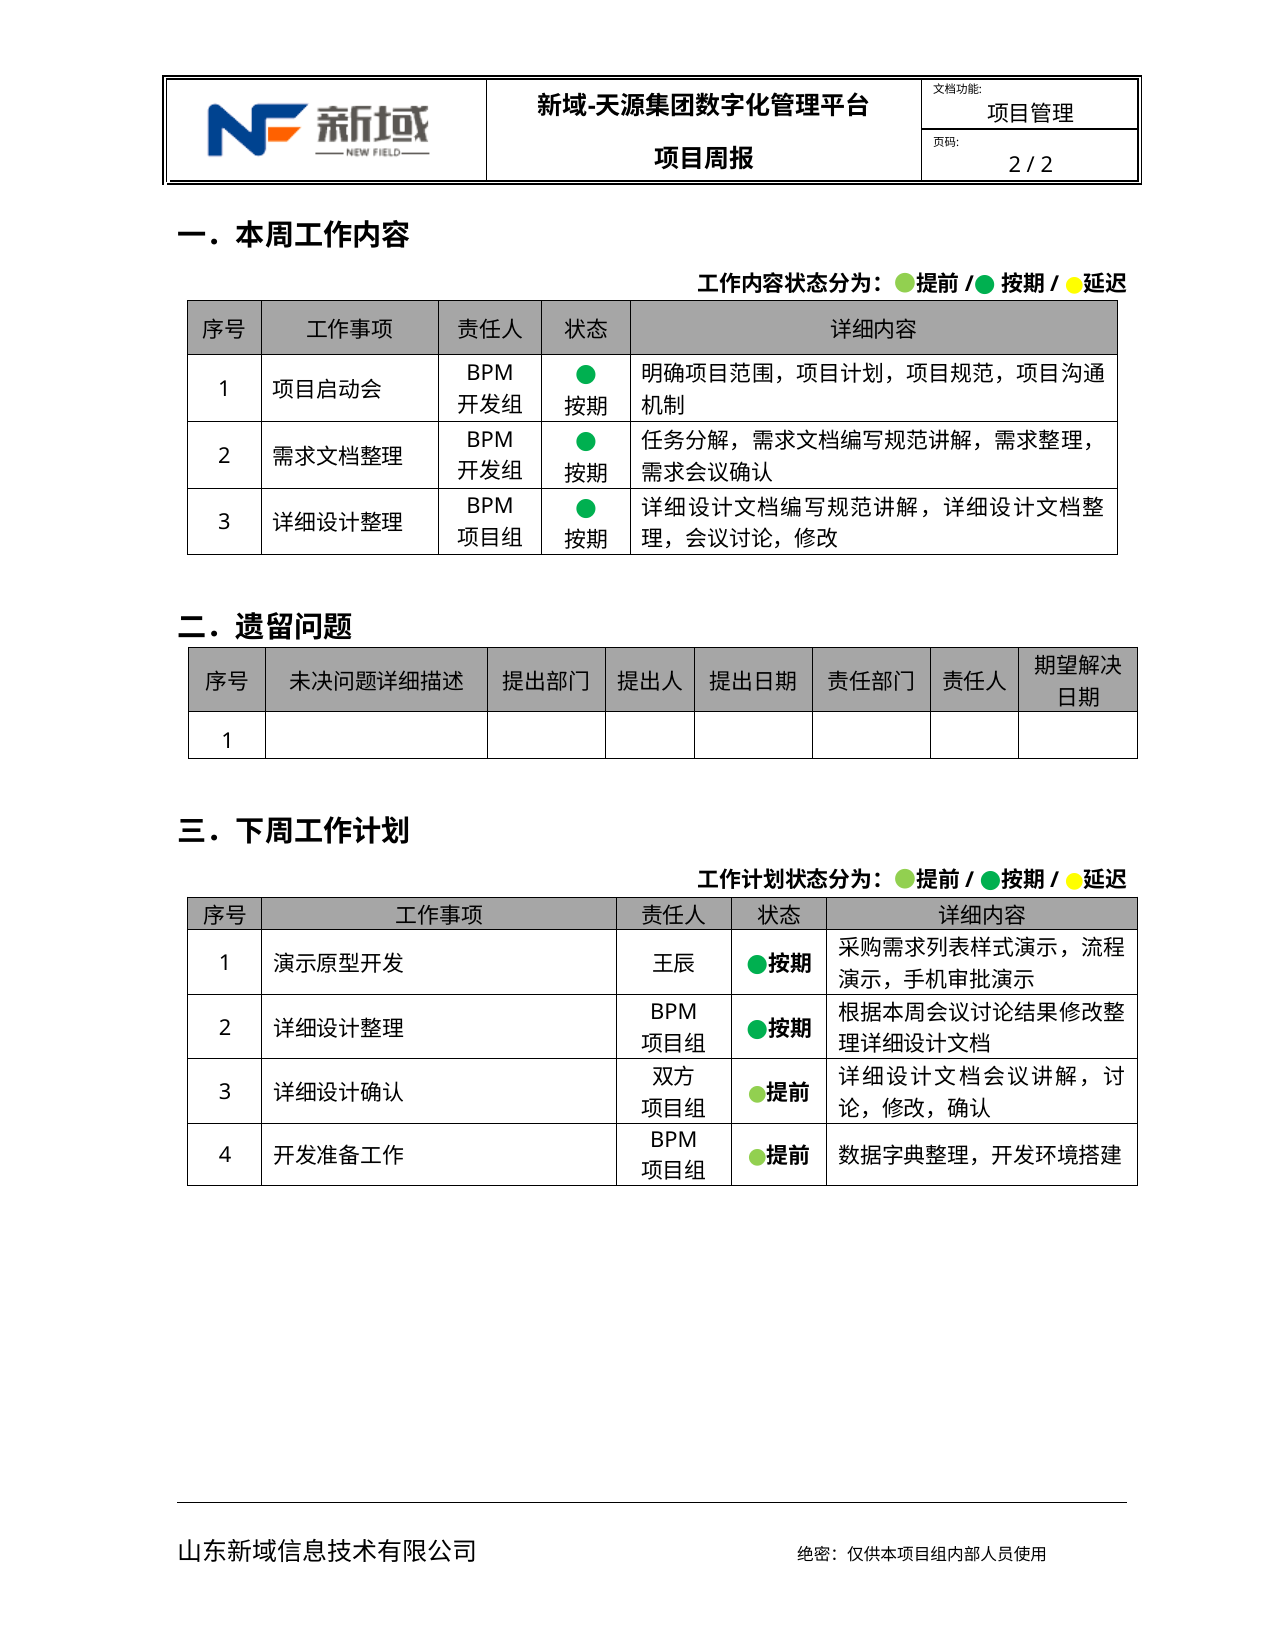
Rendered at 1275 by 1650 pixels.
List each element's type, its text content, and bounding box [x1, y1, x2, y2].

table_cell 详细设计文档编写规范讲解，详细设计文档整理，会议讨论，修改 [631, 489, 1117, 554]
table_header 序号 [188, 898, 261, 929]
table_cell BPM 开发组 [439, 355, 541, 421]
table_cell 4 [188, 1124, 261, 1185]
table_cell 开发准备工作 [262, 1124, 616, 1185]
text 三．下周工作计划 [177, 805, 1127, 851]
table_cell 任务分解，需求文档编写规范讲解，需求整理，需求会议确认 [631, 422, 1117, 487]
table_header 工作事项 [262, 898, 616, 929]
table_header 提出日期 [695, 648, 812, 711]
text 二．遗留问题 [177, 601, 1127, 647]
table_cell BPM 项目组 [617, 1124, 731, 1185]
table_cell 详细设计整理 [262, 995, 616, 1058]
table_cell ● 按期 [542, 489, 630, 554]
table_cell BPM 项目组 [617, 995, 731, 1058]
table_cell 详细设计文档会议讲解，讨论，修改，确认 [827, 1059, 1137, 1122]
table_cell 根据本周会议讨论结果修改整理详细设计文档 [827, 995, 1137, 1058]
table_header 责任部门 [813, 648, 930, 711]
table_cell 2 [188, 995, 261, 1058]
table_header 详细内容 [631, 301, 1117, 354]
table_cell [488, 712, 605, 758]
text 工作内容状态分为：●提前 /● 按期 / ●延迟 [177, 254, 1127, 300]
picture [176, 98, 476, 162]
table_header 责任人 [617, 898, 731, 929]
table_header 工作事项 [262, 301, 438, 354]
table_cell 1 [188, 930, 261, 994]
table_header 提出部门 [488, 648, 605, 711]
table_header 状态 [542, 301, 630, 354]
table_cell 王辰 [617, 930, 731, 994]
table_cell ● 按期 [542, 355, 630, 421]
table_cell 需求文档整理 [262, 422, 438, 487]
table_cell [606, 712, 694, 758]
table_header 状态 [732, 898, 826, 929]
table_cell ●提前 [732, 1059, 826, 1122]
table_cell 详细设计整理 [262, 489, 438, 554]
table_header 期望解决日期 [1019, 648, 1137, 711]
table_cell 详细设计确认 [262, 1059, 616, 1122]
table_cell 演示原型开发 [262, 930, 616, 994]
table_header 责任人 [931, 648, 1018, 711]
table_header 未决问题详细描述 [266, 648, 487, 711]
table_cell BPM 开发组 [439, 422, 541, 487]
table_cell ●按期 [732, 930, 826, 994]
text 工作计划状态分为：●提前 / ●按期 / ●延迟 [227, 851, 1127, 897]
table_cell ●提前 [732, 1124, 826, 1185]
table_cell 双方 项目组 [617, 1059, 731, 1122]
table_cell ● 按期 [542, 422, 630, 487]
table_header 序号 [189, 648, 265, 711]
table_header 序号 [188, 301, 261, 354]
table_cell 1 [189, 712, 265, 758]
table_header 提出人 [606, 648, 694, 711]
table_cell 3 [188, 1059, 261, 1122]
table_cell [931, 712, 1018, 758]
table_cell [813, 712, 930, 758]
table_cell BPM 项目组 [439, 489, 541, 554]
table_header 详细内容 [827, 898, 1137, 929]
table_cell 2 [188, 422, 261, 487]
table_cell 采购需求列表样式演示，流程演示，手机审批演示 [827, 930, 1137, 994]
table_cell [1019, 712, 1137, 758]
table_cell [695, 712, 812, 758]
table_cell ●按期 [732, 995, 826, 1058]
table_cell [266, 712, 487, 758]
table_cell 数据字典整理，开发环境搭建 [827, 1124, 1137, 1185]
table_cell 3 [188, 489, 261, 554]
text 一．本周工作内容 [177, 209, 1127, 254]
table_cell 1 [188, 355, 261, 421]
table_cell 明确项目范围，项目计划，项目规范，项目沟通机制 [631, 355, 1117, 421]
table_cell 项目启动会 [262, 355, 438, 421]
table_header 责任人 [439, 301, 541, 354]
